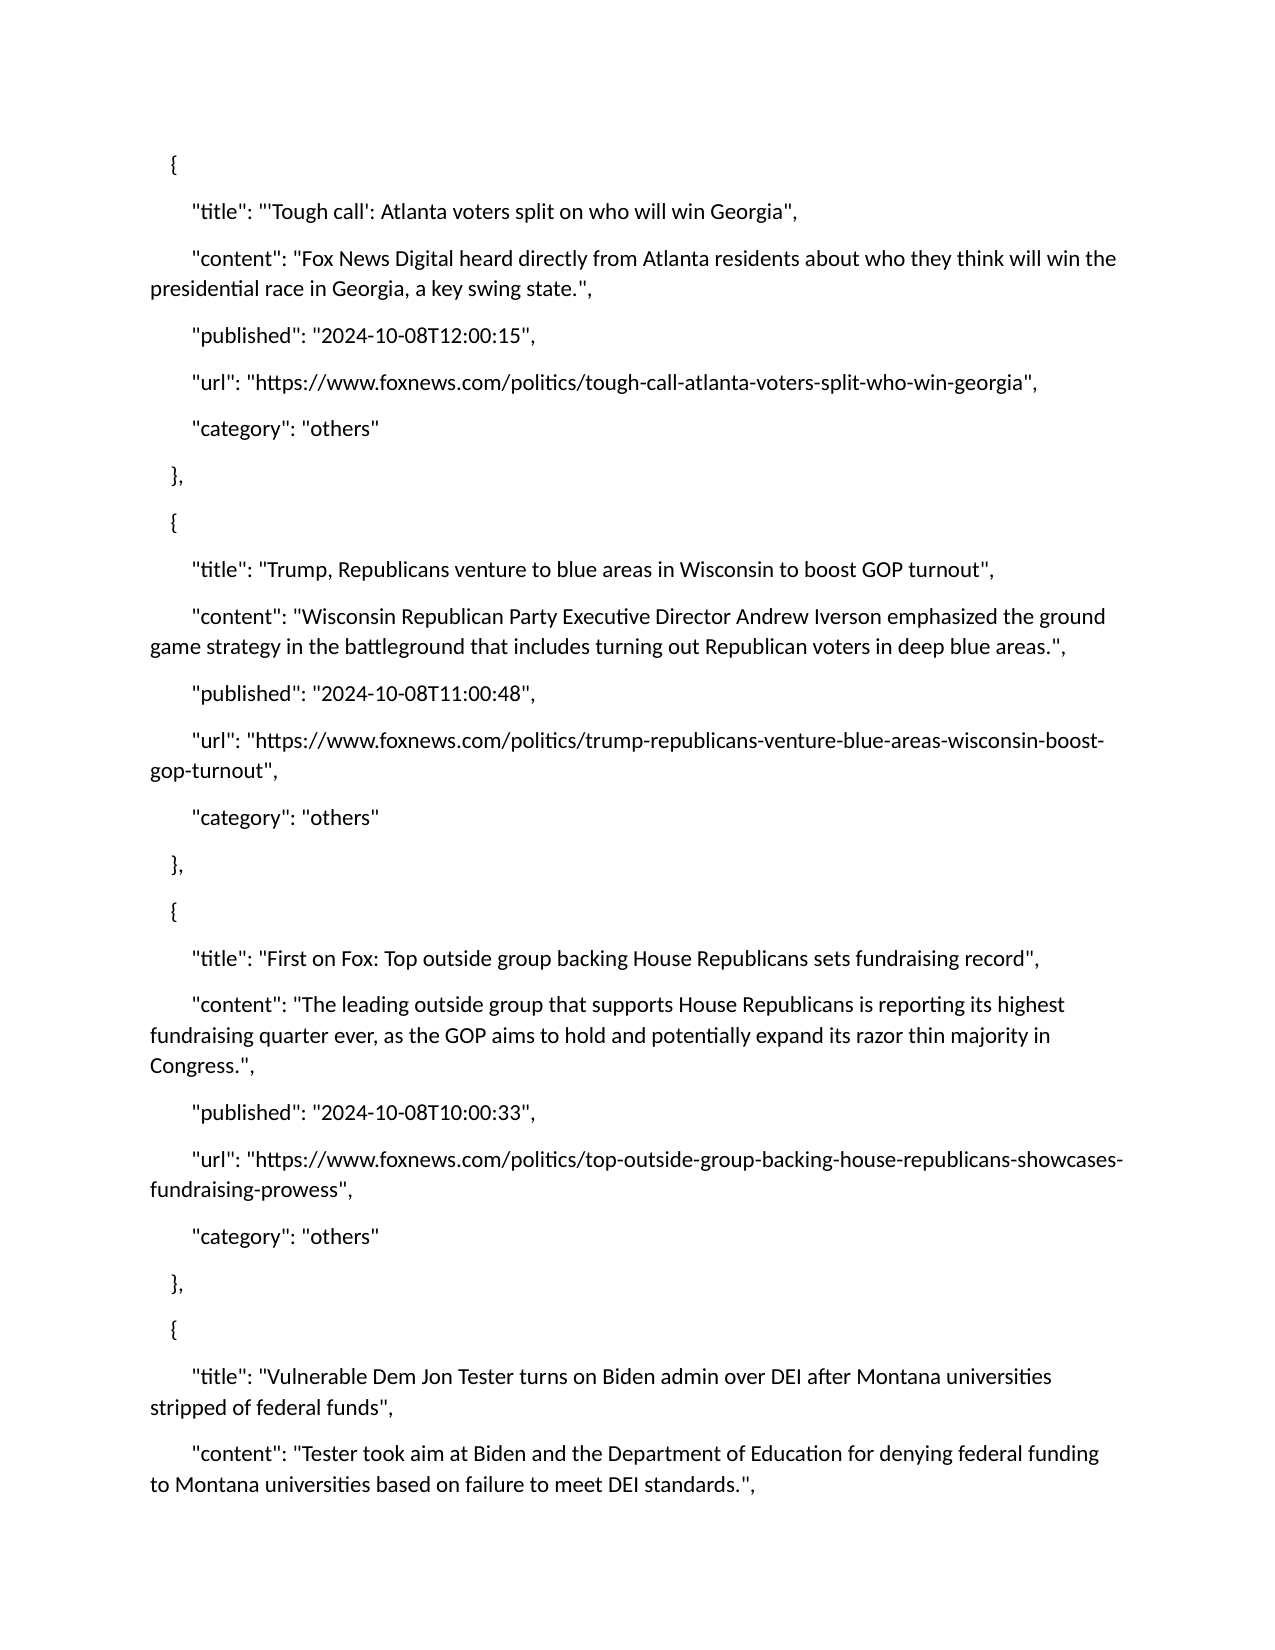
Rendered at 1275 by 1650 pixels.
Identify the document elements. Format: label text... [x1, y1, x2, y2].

text }, [150, 850, 1125, 878]
text { [150, 150, 1125, 178]
text { [150, 897, 1125, 925]
text "url": "https://www.foxnews.com/politics/tough-call-atlanta-voters-split-who-win-georgia", [150, 368, 1125, 396]
text "content": "The leading outside group that supports House Republicans is reporting its highest fundraising quarter ever, as the GOP aims to hold and potentially expand its razor thin majority in Congress.", [150, 991, 1125, 1079]
text }, [150, 1269, 1125, 1297]
text "category": "others" [150, 414, 1125, 443]
text }, [150, 461, 1125, 489]
text "content": "Fox News Digital heard directly from Atlanta residents about who they think will win the presidential race in Georgia, a key swing state.", [150, 244, 1125, 302]
text { [150, 508, 1125, 536]
text "category": "others" [150, 803, 1125, 831]
text "content": "Wisconsin Republican Party Executive Director Andrew Iverson emphasized the ground game strategy in the battleground that includes turning out Republican voters in deep blue areas.", [150, 602, 1125, 660]
text "published": "2024-10-08T12:00:15", [150, 321, 1125, 349]
text "url": "https://www.foxnews.com/politics/top-outside-group-backing-house-republicans-showcases-fundraising-prowess", [150, 1145, 1125, 1203]
text { [150, 1316, 1125, 1344]
text "content": "Tester took aim at Biden and the Department of Education for denying federal funding to Montana universities based on failure to meet DEI standards.", [150, 1439, 1125, 1498]
text "category": "others" [150, 1222, 1125, 1250]
text "title": "Vulnerable Dem Jon Tester turns on Biden admin over DEI after Montana universities stripped of federal funds", [150, 1362, 1125, 1421]
text "published": "2024-10-08T11:00:48", [150, 679, 1125, 707]
text "title": "First on Fox: Top outside group backing House Republicans sets fundraising record", [150, 944, 1125, 972]
text "url": "https://www.foxnews.com/politics/trump-republicans-venture-blue-areas-wisconsin-boost-gop-turnout", [150, 726, 1125, 784]
text "published": "2024-10-08T10:00:33", [150, 1098, 1125, 1126]
text "title": "Trump, Republicans venture to blue areas in Wisconsin to boost GOP turnout", [150, 555, 1125, 583]
text "title": "'Tough call': Atlanta voters split on who will win Georgia", [150, 197, 1125, 225]
